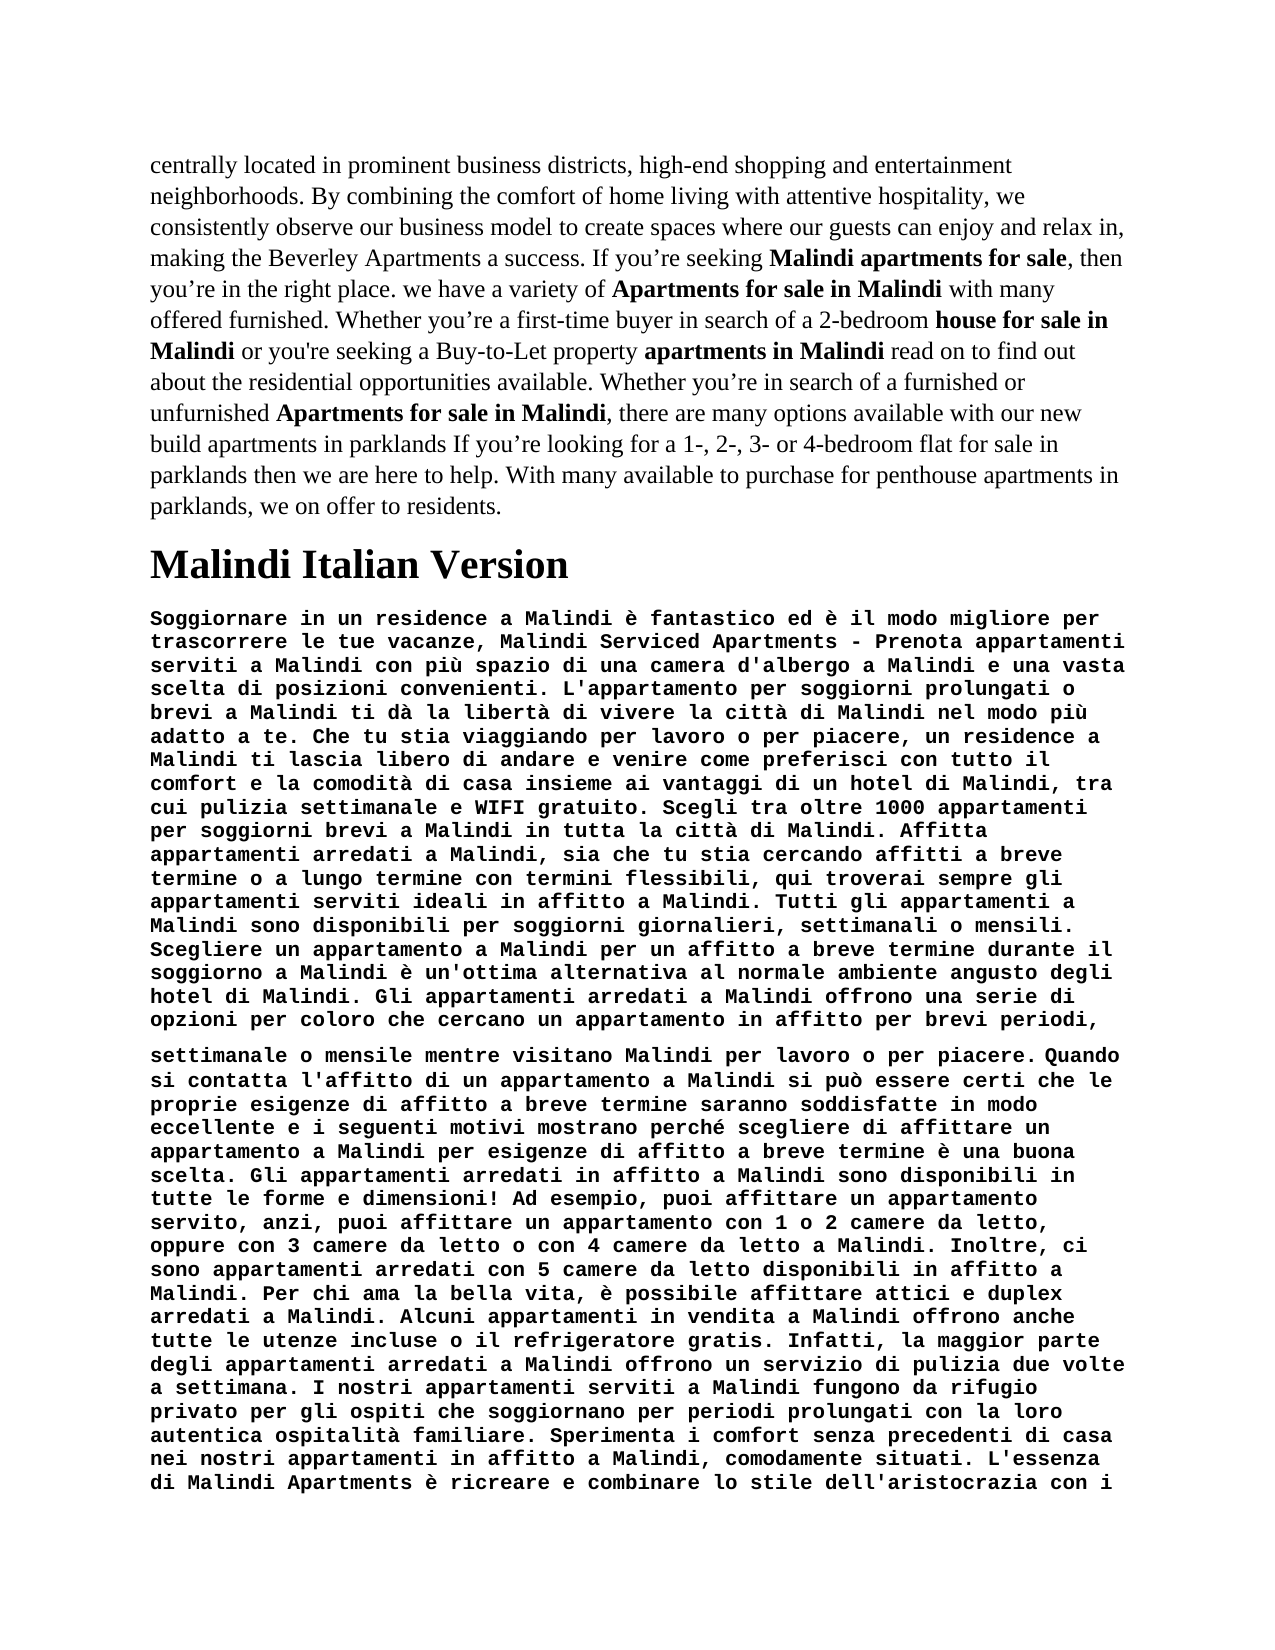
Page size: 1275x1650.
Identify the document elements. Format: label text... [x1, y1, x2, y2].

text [150, 607, 1125, 1496]
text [150, 150, 1125, 520]
text Malindi Italian Version [150, 539, 1125, 587]
